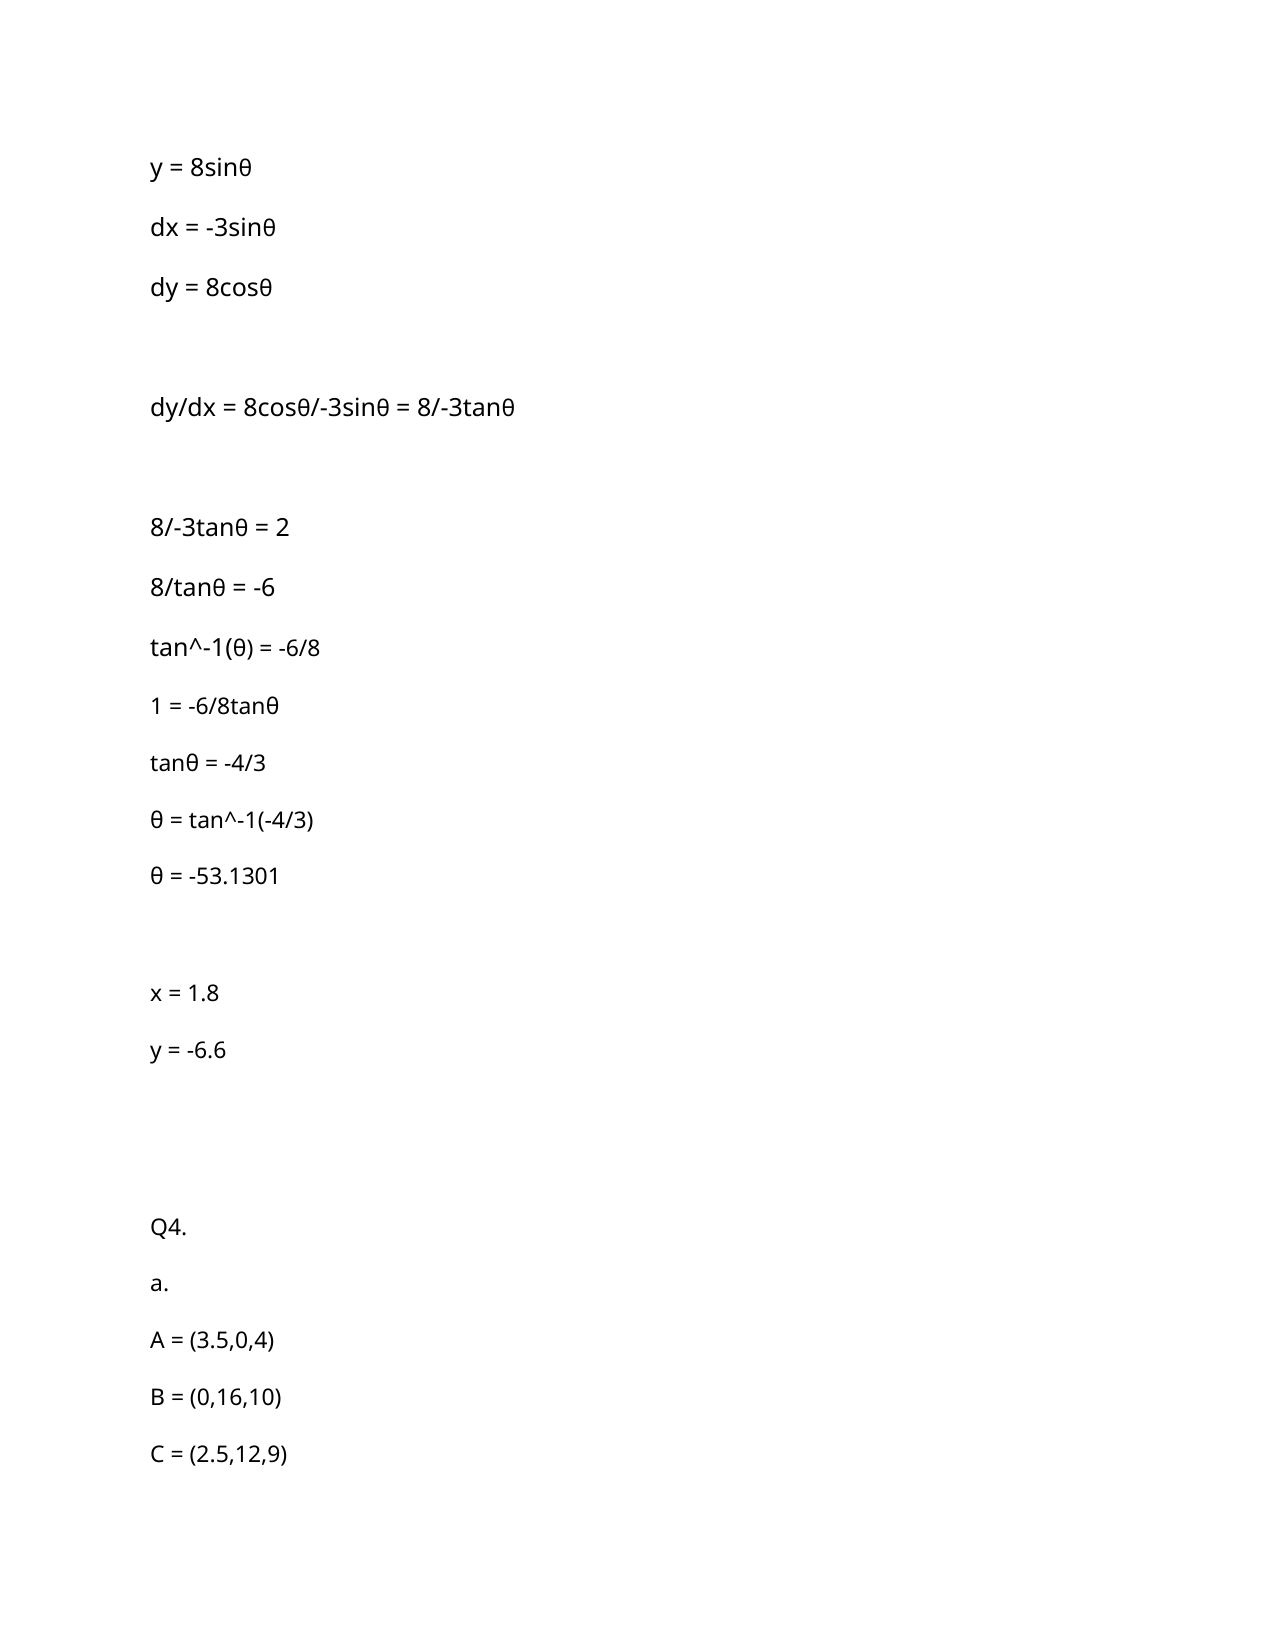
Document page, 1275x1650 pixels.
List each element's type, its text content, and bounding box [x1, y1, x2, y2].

text 8/tanθ = -6 [150, 570, 1125, 604]
text tanθ = -4/3 [150, 747, 1125, 778]
text A = (3.5,0,4) [150, 1324, 1125, 1355]
text tan^-1(θ) = -6/8 [150, 630, 1125, 664]
text Q4. [150, 1211, 1125, 1242]
text dy = 8cosθ [150, 270, 1125, 304]
text y = 8sinθ [150, 150, 1125, 184]
text B = (0,16,10) [150, 1381, 1125, 1412]
text a. [150, 1267, 1125, 1299]
text θ = -53.1301 [150, 860, 1125, 892]
text 8/-3tanθ = 2 [150, 510, 1125, 544]
text dy/dx = 8cosθ/-3sinθ = 8/-3tanθ [150, 390, 1125, 424]
text C = (2.5,12,9) [150, 1438, 1125, 1469]
text θ = tan^-1(-4/3) [150, 803, 1125, 835]
text y = -6.6 [150, 1034, 1125, 1065]
text x = 1.8 [150, 977, 1125, 1008]
text dx = -3sinθ [150, 210, 1125, 244]
text 1 = -6/8tanθ [150, 690, 1125, 721]
